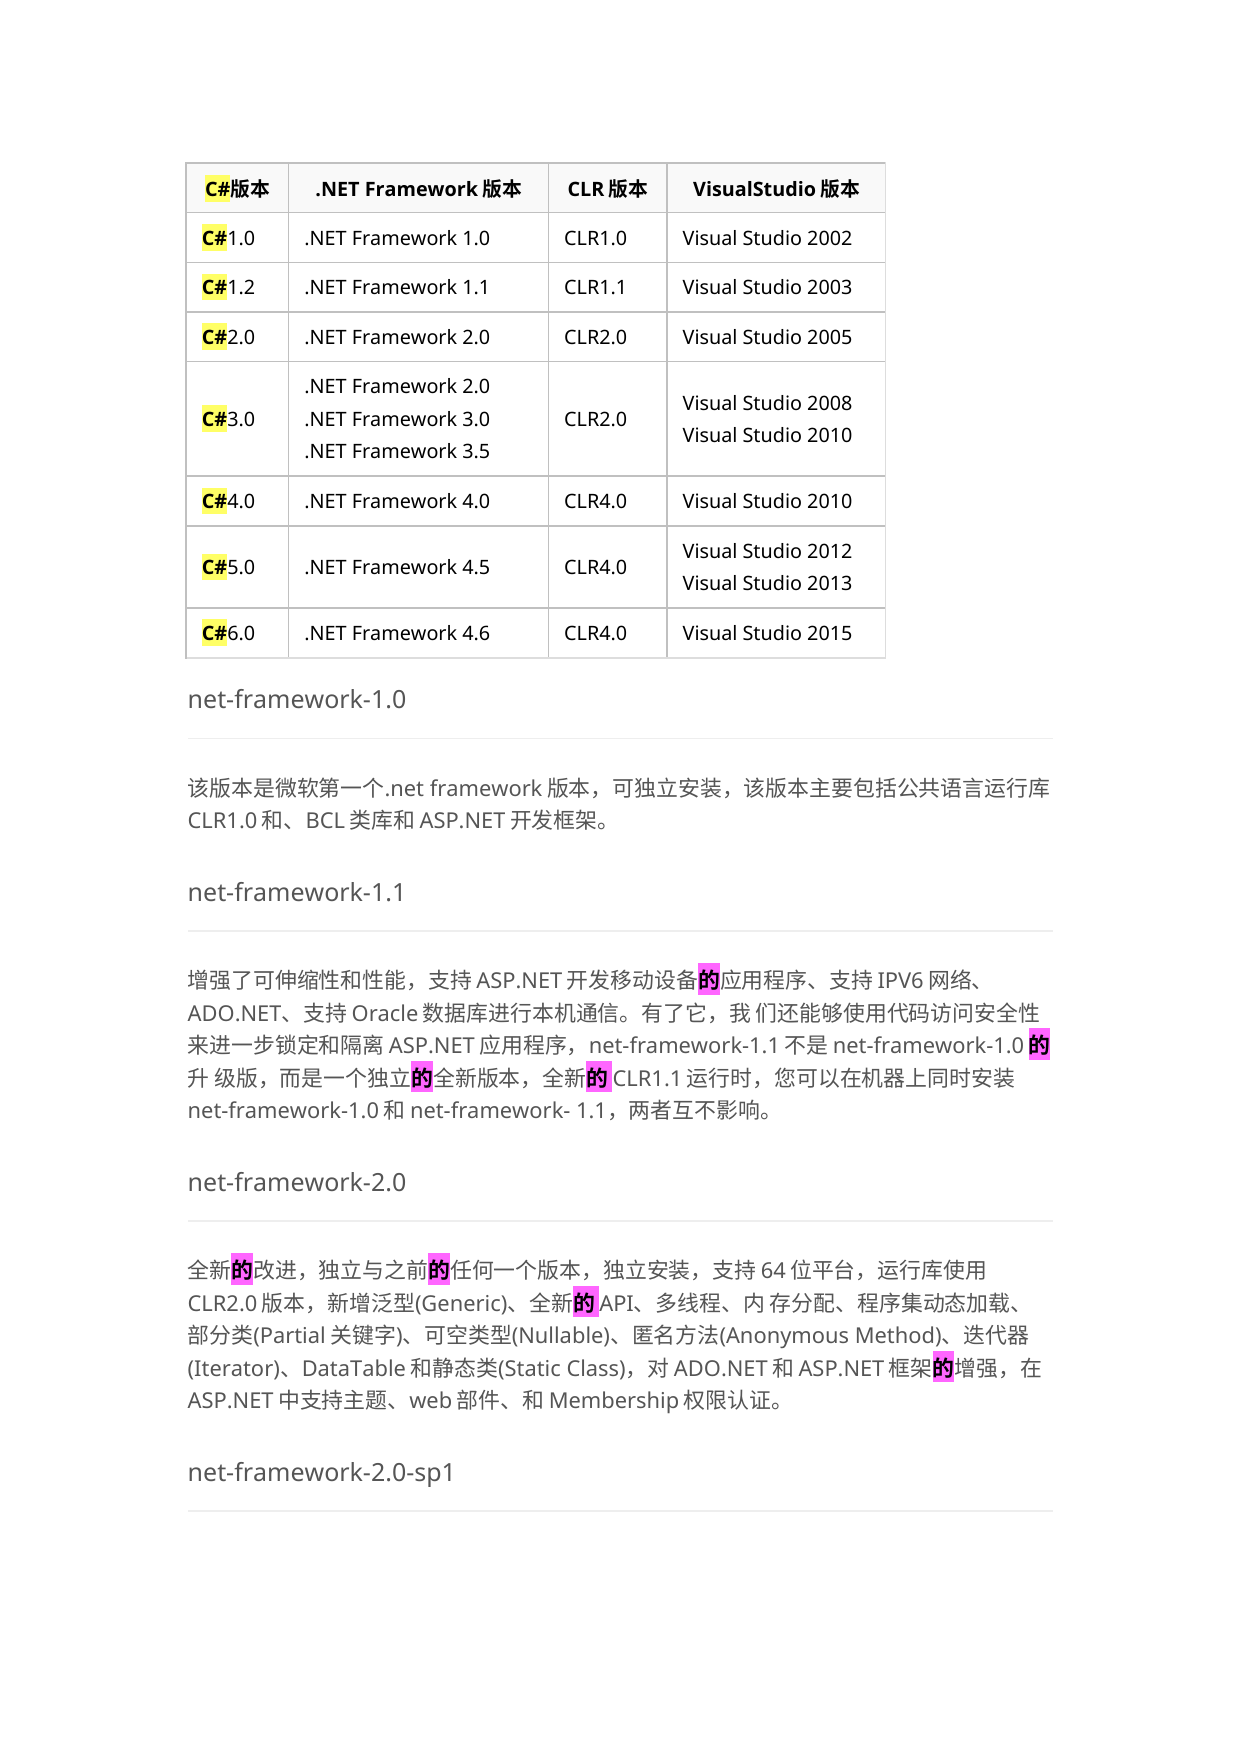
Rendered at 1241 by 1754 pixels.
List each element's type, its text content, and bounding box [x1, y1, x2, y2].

table_cell CLR2.0 [549, 362, 666, 475]
table_header C#版本 [187, 164, 288, 212]
subtitle net-framework-2.0-sp1 [187, 1439, 1053, 1512]
text 全新的改进，独立与之前的任何一个版本，独立安装，支持64位平台，运行库使用CLR2.0版本，新增泛型(Generic)、全新的API、多线程、内 存分配、程序集动态加载、部分类(Partial关键字)、可空类型(Nullable)、匿名方法(Anonymous Method)、迭代器(Iterator)、DataTable和静态类(Static Class)，对ADO.NET和ASP.NET框架的增强，在ASP.NET中支持主题、web部件、和Membership权限认证。 [187, 1253, 1053, 1415]
table_cell .NET Framework 2.0 .NET Framework 3.0 .NET Framework 3.5 [289, 362, 548, 475]
subtitle net-framework-2.0 [187, 1149, 1053, 1222]
table_header .NET Framework版本 [289, 164, 548, 212]
table_cell C#3.0 [187, 362, 288, 475]
table_cell CLR1.1 [549, 263, 666, 311]
table_header VisualStudio版本 [668, 164, 885, 212]
table_cell .NET Framework 2.0 [289, 313, 548, 361]
table_cell Visual Studio 2010 [668, 477, 885, 525]
subtitle net-framework-1.0 [187, 666, 1053, 739]
table_header CLR版本 [549, 164, 666, 212]
table_cell Visual Studio 2012 Visual Studio 2013 [668, 527, 885, 607]
table_cell CLR2.0 [549, 313, 666, 361]
table_cell .NET Framework 4.0 [289, 477, 548, 525]
table_cell .NET Framework 4.6 [289, 609, 548, 657]
table_cell CLR4.0 [549, 477, 666, 525]
table_cell C#2.0 [187, 313, 288, 361]
table_cell C#5.0 [187, 527, 288, 607]
text 该版本是微软第一个.net framework版本，可独立安装，该版本主要包括公共语言运行库CLR1.0和、BCL类库和ASP.NET开发框架。 [187, 770, 1053, 835]
text 增强了可伸缩性和性能，支持ASP.NET开发移动设备的应用程序、支持IPV6网络、ADO.NET、支持Oracle数据库进行本机通信。有了它，我 们还能够使用代码访问安全性来进一步锁定和隔离ASP.NET应用程序，net-framework-1.1不是net-framework-1.0的升 级版，而是一个独立的全新版本，全新的CLR1.1运行时，您可以在机器上同时安装net-framework-1.0和net-framework- 1.1，两者互不影响。 [187, 963, 1053, 1125]
table_cell CLR1.0 [549, 213, 666, 261]
table_cell CLR4.0 [549, 527, 666, 607]
table_cell Visual Studio 2003 [668, 263, 885, 311]
table_cell C#4.0 [187, 477, 288, 525]
table_cell C#1.0 [187, 213, 288, 261]
table_cell Visual Studio 2002 [668, 213, 885, 261]
table_cell Visual Studio 2005 [668, 313, 885, 361]
table_cell CLR4.0 [549, 609, 666, 657]
table_cell Visual Studio 2015 [668, 609, 885, 657]
table_cell .NET Framework 1.1 [289, 263, 548, 311]
subtitle net-framework-1.1 [187, 859, 1053, 932]
table_cell Visual Studio 2008 Visual Studio 2010 [668, 362, 885, 475]
table_cell C#1.2 [187, 263, 288, 311]
table_cell .NET Framework 1.0 [289, 213, 548, 261]
table_cell C#6.0 [187, 609, 288, 657]
table_cell .NET Framework 4.5 [289, 527, 548, 607]
